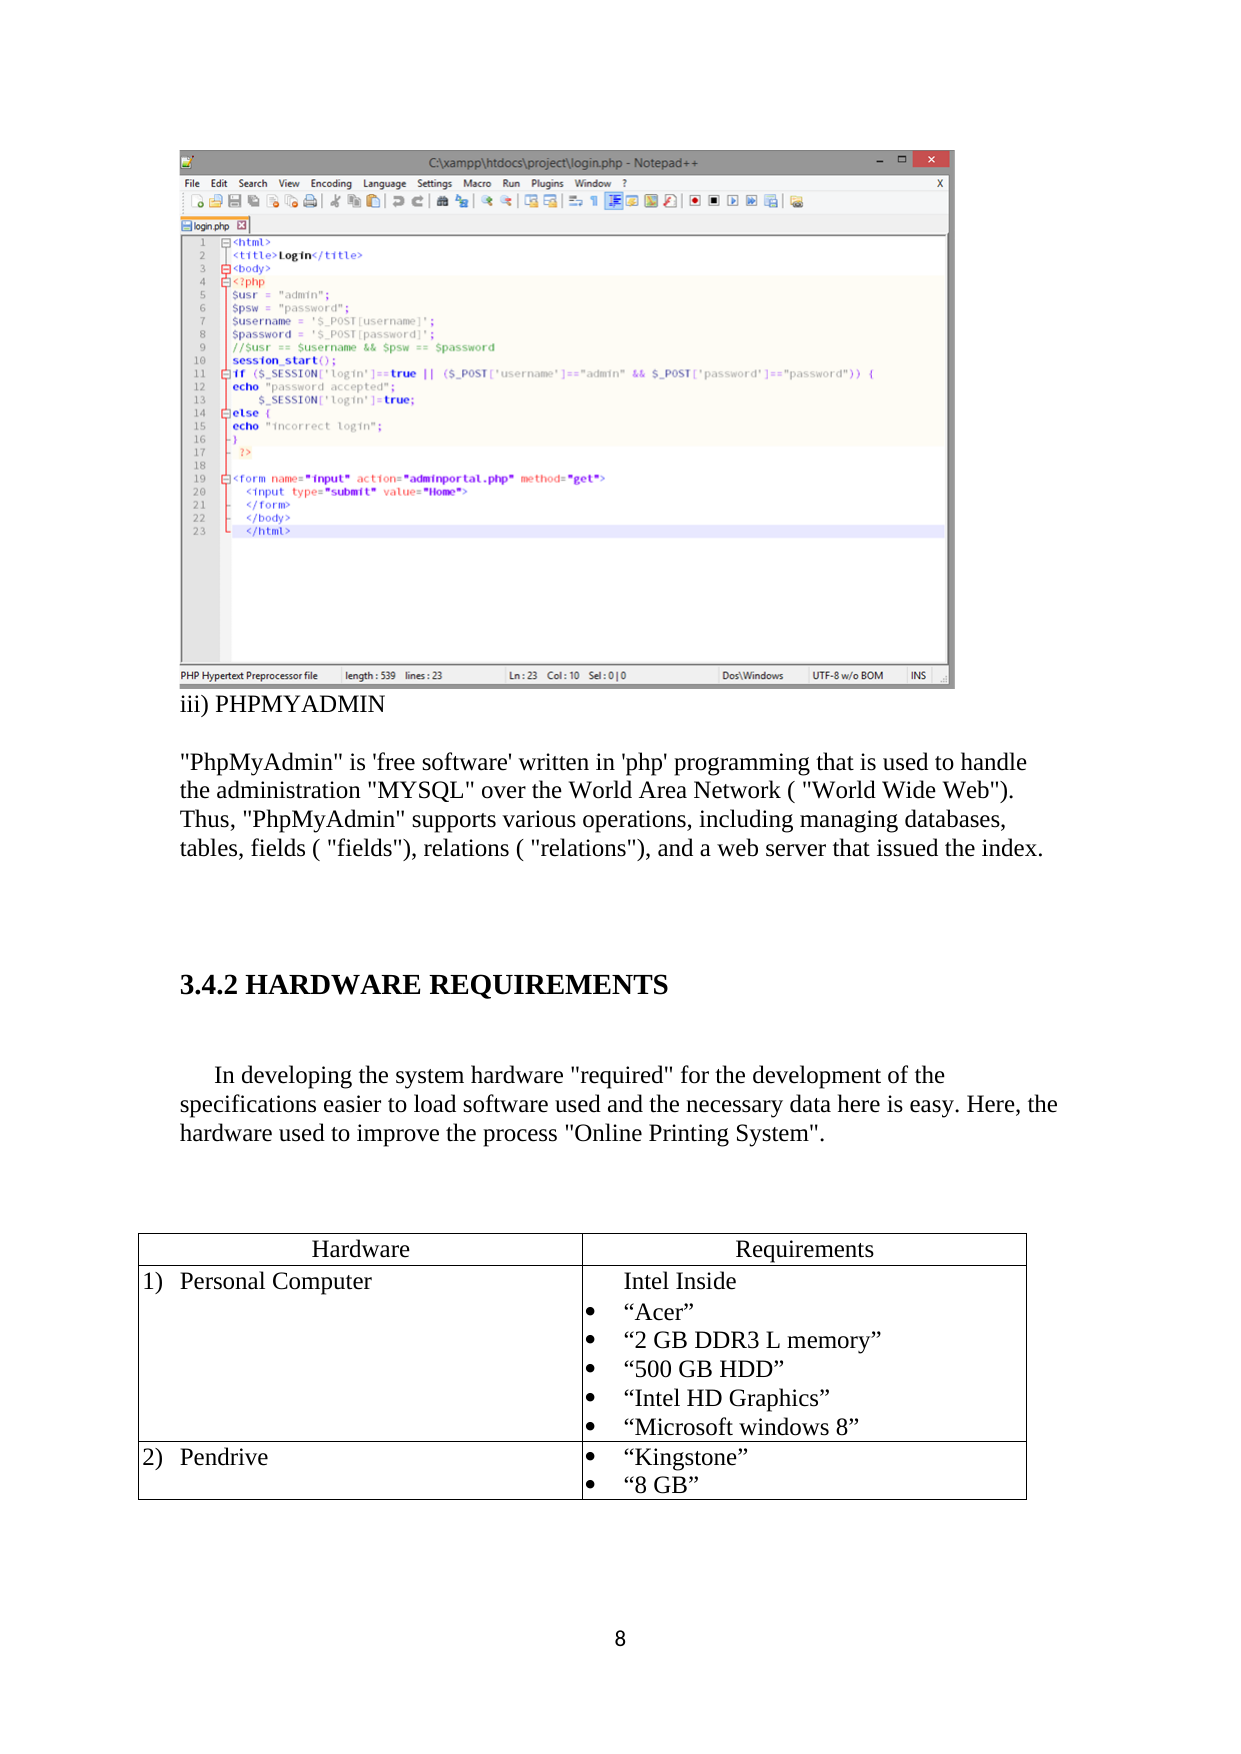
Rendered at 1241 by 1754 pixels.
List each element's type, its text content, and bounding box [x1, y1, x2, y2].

table_cell Pendrive [139, 1442, 582, 1499]
text In developing the system hardware "required" for the development of the specifications easier to load software used and the necessary data here is easy. Here, the hardware used to improve the process "Online Printing System". [179, 1060, 1061, 1147]
text iii) PHPMYADMIN [179, 689, 1061, 718]
table_cell Intel Inside “Acer” “2 GB DDR3 L memory” “500 GB HDD” “Intel HD Graphics” “Microsoft windows 8” [583, 1266, 1026, 1441]
text 3.4.2 HARDWARE REQUIREMENTS [179, 967, 1061, 1001]
text "PhpMyAdmin" is 'free software' written in 'php' programming that is used to handle the administration "MYSQL" over the World Area Network ( "World Wide Web"). Thus, "PhpMyAdmin" supports various operations, including managing databases, tables, fields ( "fields"), relations ( "relations"), and a web server that issued the index. [179, 747, 1061, 862]
table_cell “Kingstone” “8 GB” [583, 1442, 1026, 1499]
table_header Hardware [139, 1234, 582, 1265]
picture [179, 150, 955, 689]
table_cell Personal Computer [139, 1266, 582, 1441]
table_header Requirements [583, 1234, 1026, 1265]
